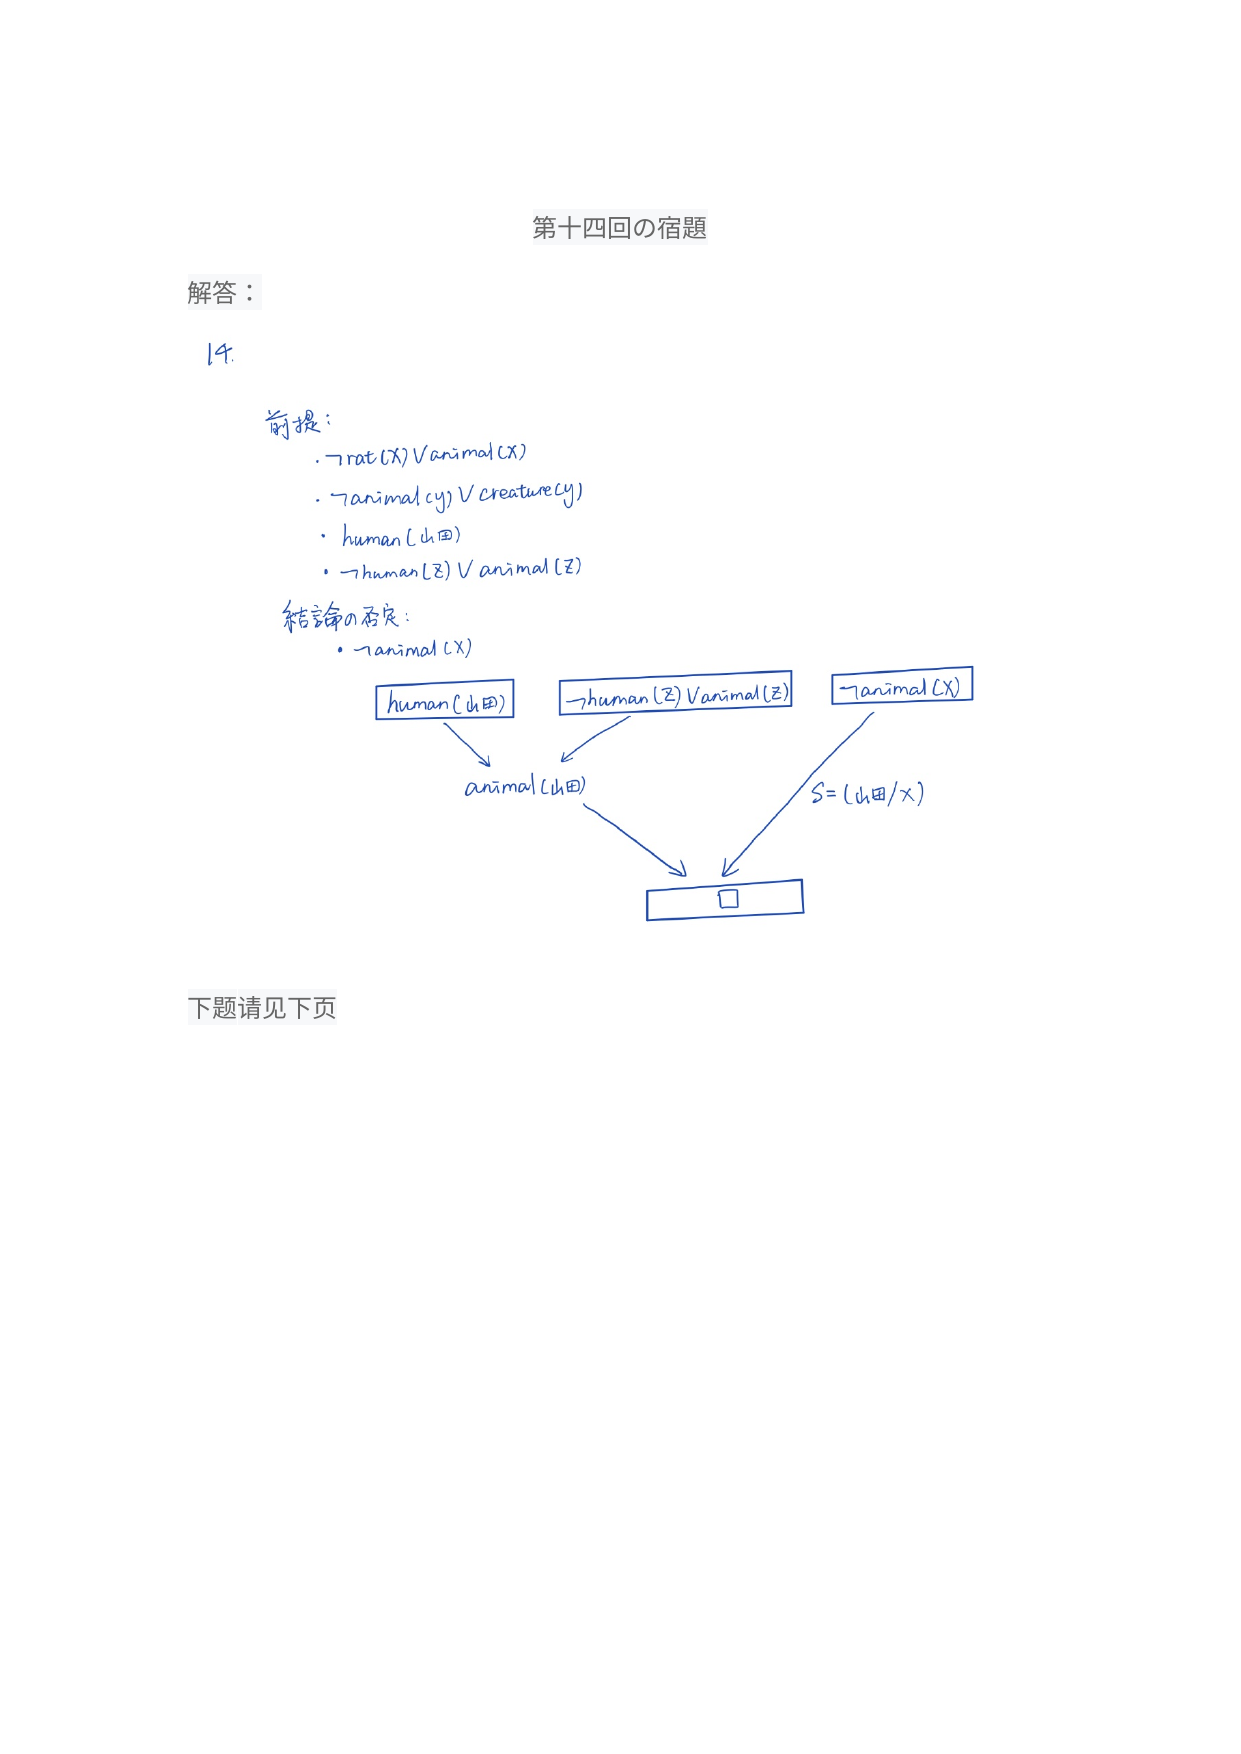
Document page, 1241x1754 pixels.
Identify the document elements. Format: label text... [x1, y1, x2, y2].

text 解答： [187, 259, 1053, 324]
text 第十四回の宿題 [187, 194, 1053, 259]
text 下题请见下页 [187, 974, 1053, 1039]
picture [187, 324, 1053, 970]
